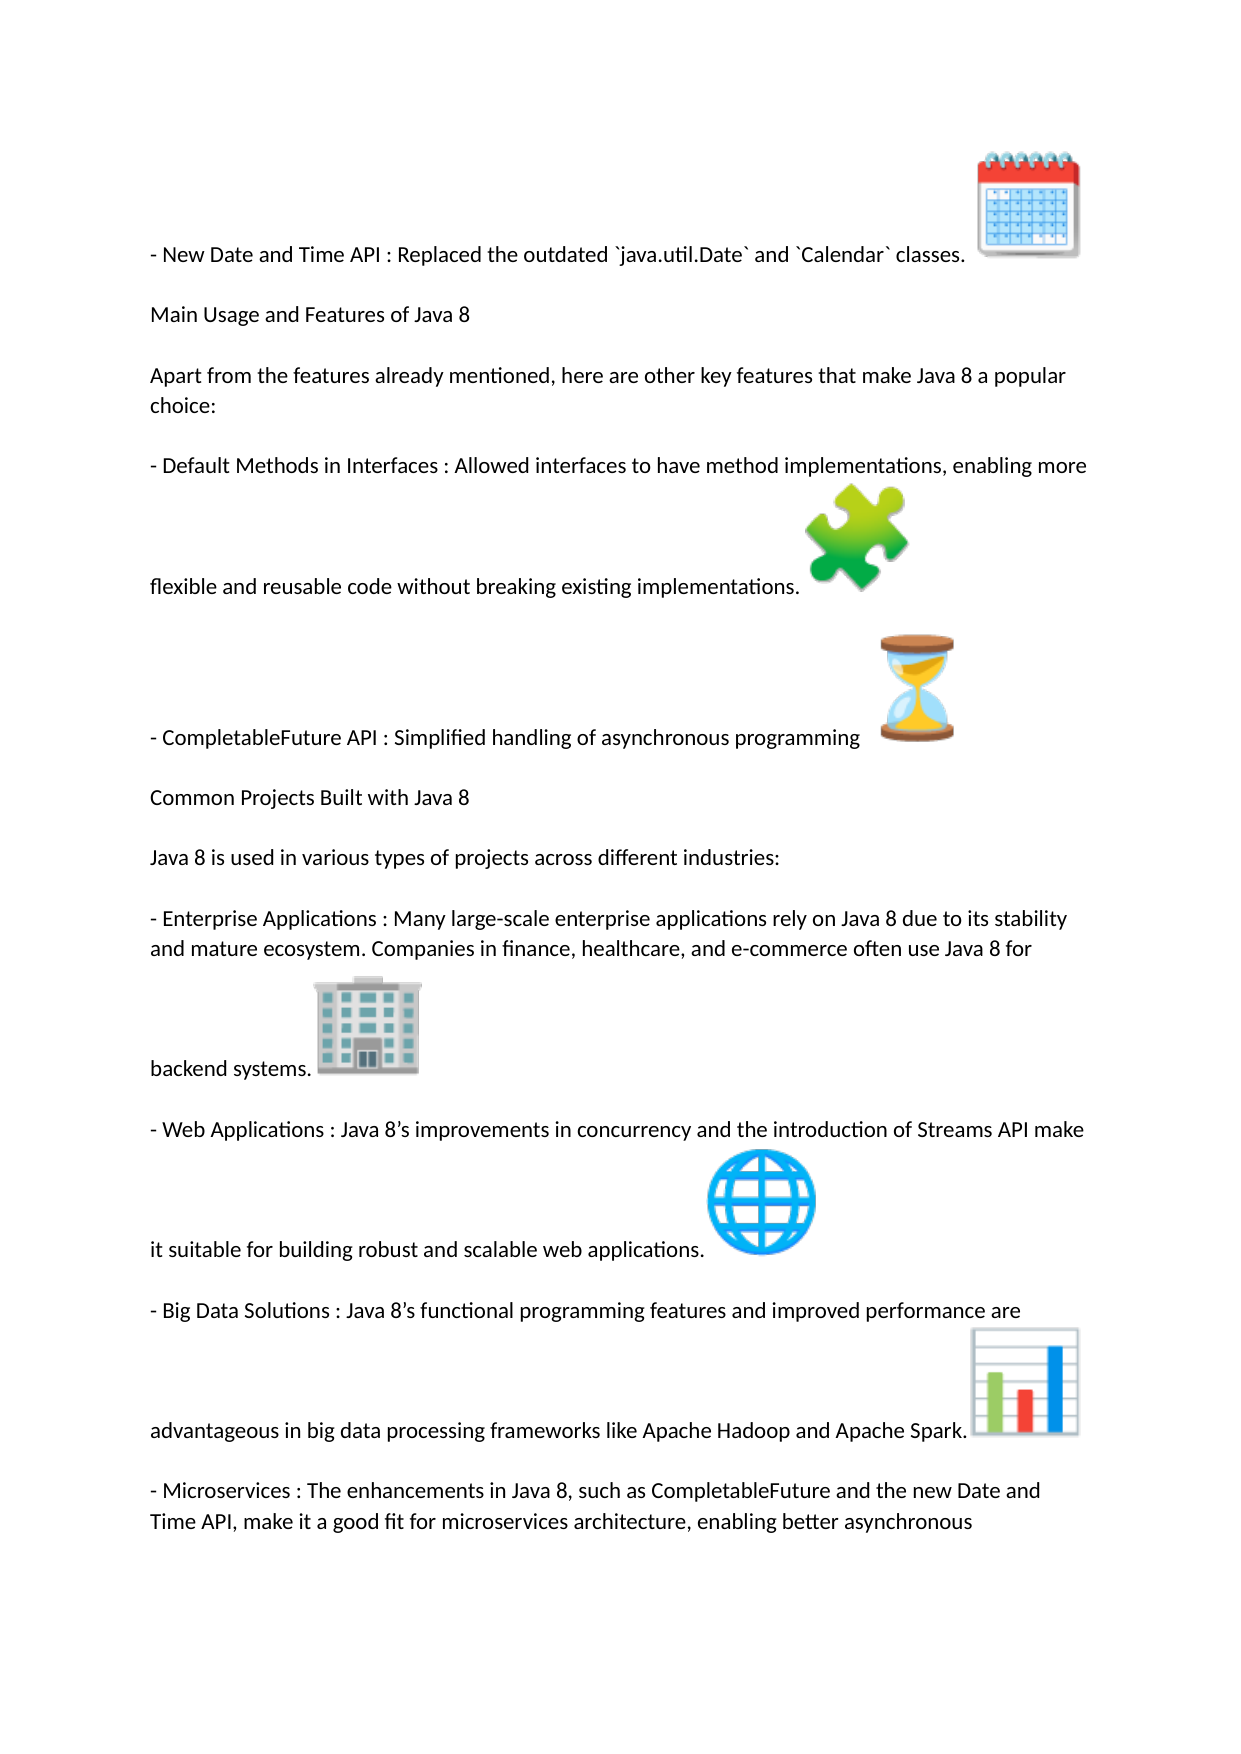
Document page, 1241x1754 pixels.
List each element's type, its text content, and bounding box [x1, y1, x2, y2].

picture [968, 1326, 1082, 1439]
picture [972, 150, 1085, 263]
picture [312, 964, 425, 1077]
picture [861, 632, 974, 745]
picture [705, 1145, 819, 1258]
picture [801, 481, 914, 595]
